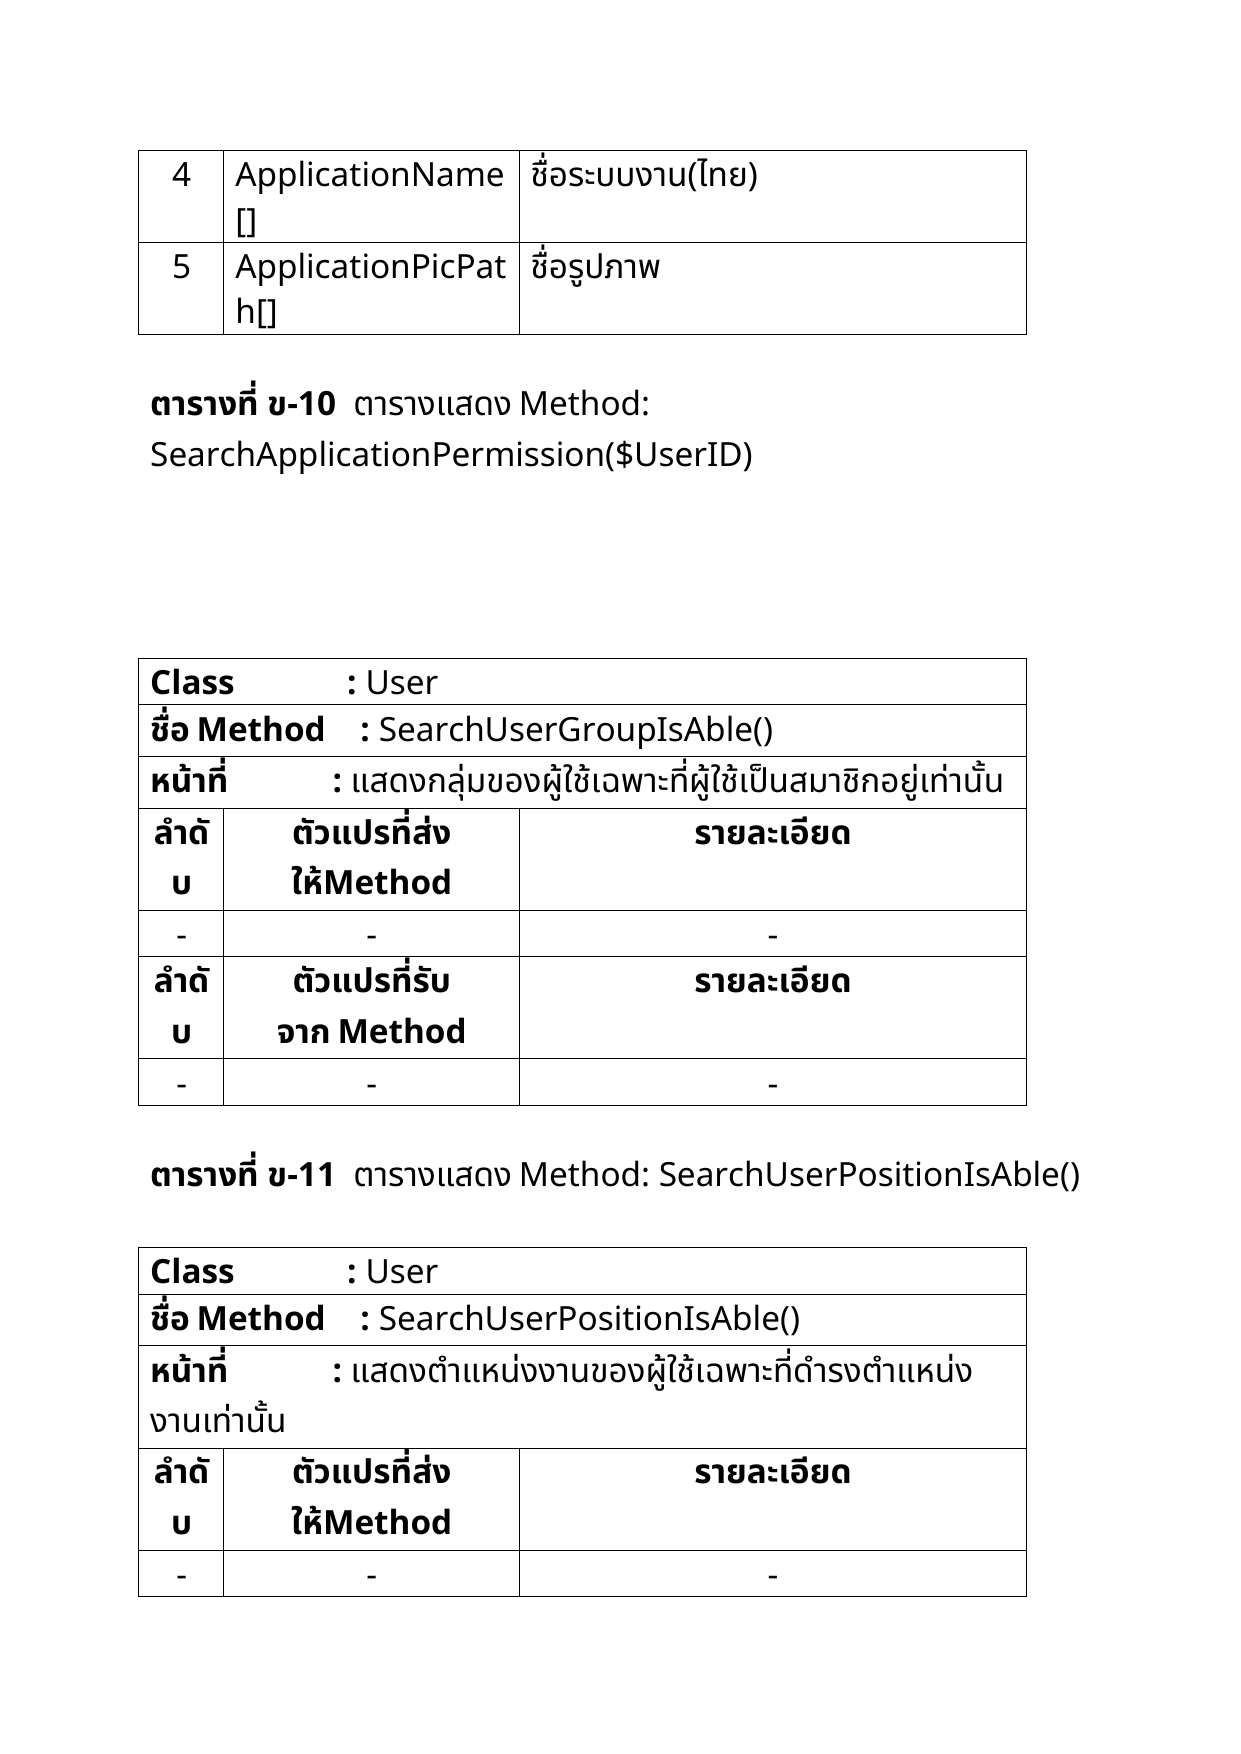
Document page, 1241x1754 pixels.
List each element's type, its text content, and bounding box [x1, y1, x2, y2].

table_header Class : User [139, 659, 1026, 704]
table_cell - [520, 1551, 1026, 1596]
table_cell ตัวแปรที่ส่งให้Method [224, 1449, 519, 1549]
table_cell - [139, 1059, 223, 1105]
table_cell - [520, 911, 1026, 956]
table_cell - [139, 911, 223, 956]
table_cell รายละเอียด [520, 809, 1026, 910]
table_cell ลำดับ [139, 1449, 223, 1549]
table_header Class : User [139, 1248, 1026, 1294]
table_cell ลำดับ [139, 957, 223, 1058]
table_cell หน้าที่ : แสดงตำแหน่งงานของผู้ใช้เฉพาะที่ดำรงตำแหน่งงานเท่านั้น [139, 1346, 1026, 1447]
table_cell ชื่อระบบงาน(ไทย) [520, 151, 1026, 242]
table_cell ชื่อรูปภาพ [520, 243, 1026, 334]
table_cell ลำดับ [139, 809, 223, 910]
text ตารางที่ ข-10 ตารางแสดงMethod: SearchApplicationPermission($UserID) [150, 380, 1090, 476]
table_cell รายละเอียด [520, 957, 1026, 1058]
table_cell - [224, 1551, 519, 1596]
table_cell - [139, 1551, 223, 1596]
table_cell ชื่อMethod : SearchUserPositionIsAble() [139, 1295, 1026, 1345]
table_cell ตัวแปรที่รับจากMethod [224, 957, 519, 1058]
table_cell ApplicationName [] [224, 151, 519, 242]
table_cell - [520, 1059, 1026, 1105]
table_cell - [224, 911, 519, 956]
table_cell รายละเอียด [520, 1449, 1026, 1549]
table_cell ชื่อMethod : SearchUserGroupIsAble() [139, 705, 1026, 756]
table_cell 4 [139, 151, 223, 242]
table_cell ตัวแปรที่ส่งให้Method [224, 809, 519, 910]
text ตารางที่ ข-11 ตารางแสดงMethod: SearchUserPositionIsAble() [150, 1151, 1090, 1202]
table_cell ApplicationPicPath[] [224, 243, 519, 334]
table_cell 5 [139, 243, 223, 334]
table_cell หน้าที่ : แสดงกลุ่มของผู้ใช้เฉพาะที่ผู้ใช้เป็นสมาชิกอยู่เท่านั้น [139, 757, 1026, 808]
table_cell - [224, 1059, 519, 1105]
